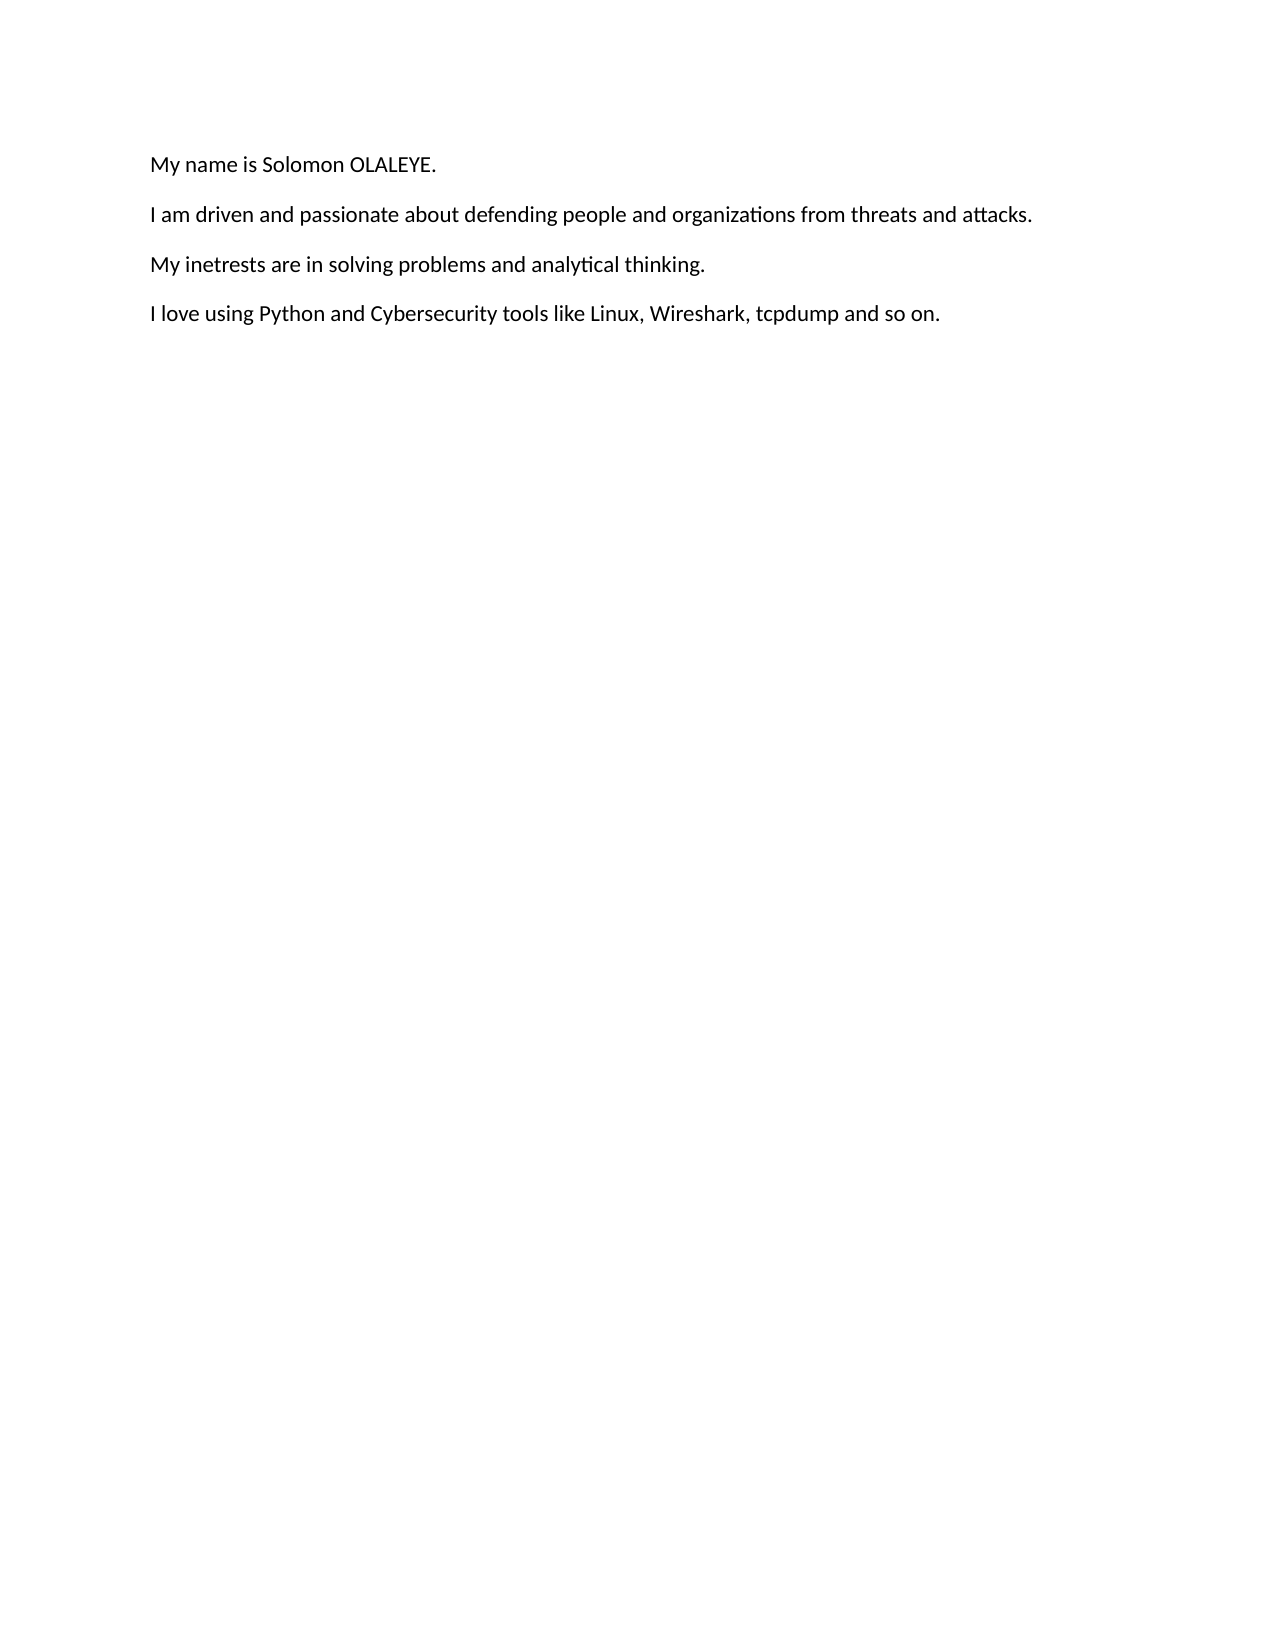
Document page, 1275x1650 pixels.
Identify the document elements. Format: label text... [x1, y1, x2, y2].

text My inetrests are in solving problems and analytical thinking. [150, 249, 1125, 278]
text My name is Solomon OLALEYE. [150, 150, 1125, 179]
text I love using Python and Cybersecurity tools like Linux, Wireshark, tcpdump and so on. [150, 299, 1125, 327]
text I am driven and passionate about defending people and organizations from threats and attacks. [150, 199, 1125, 228]
